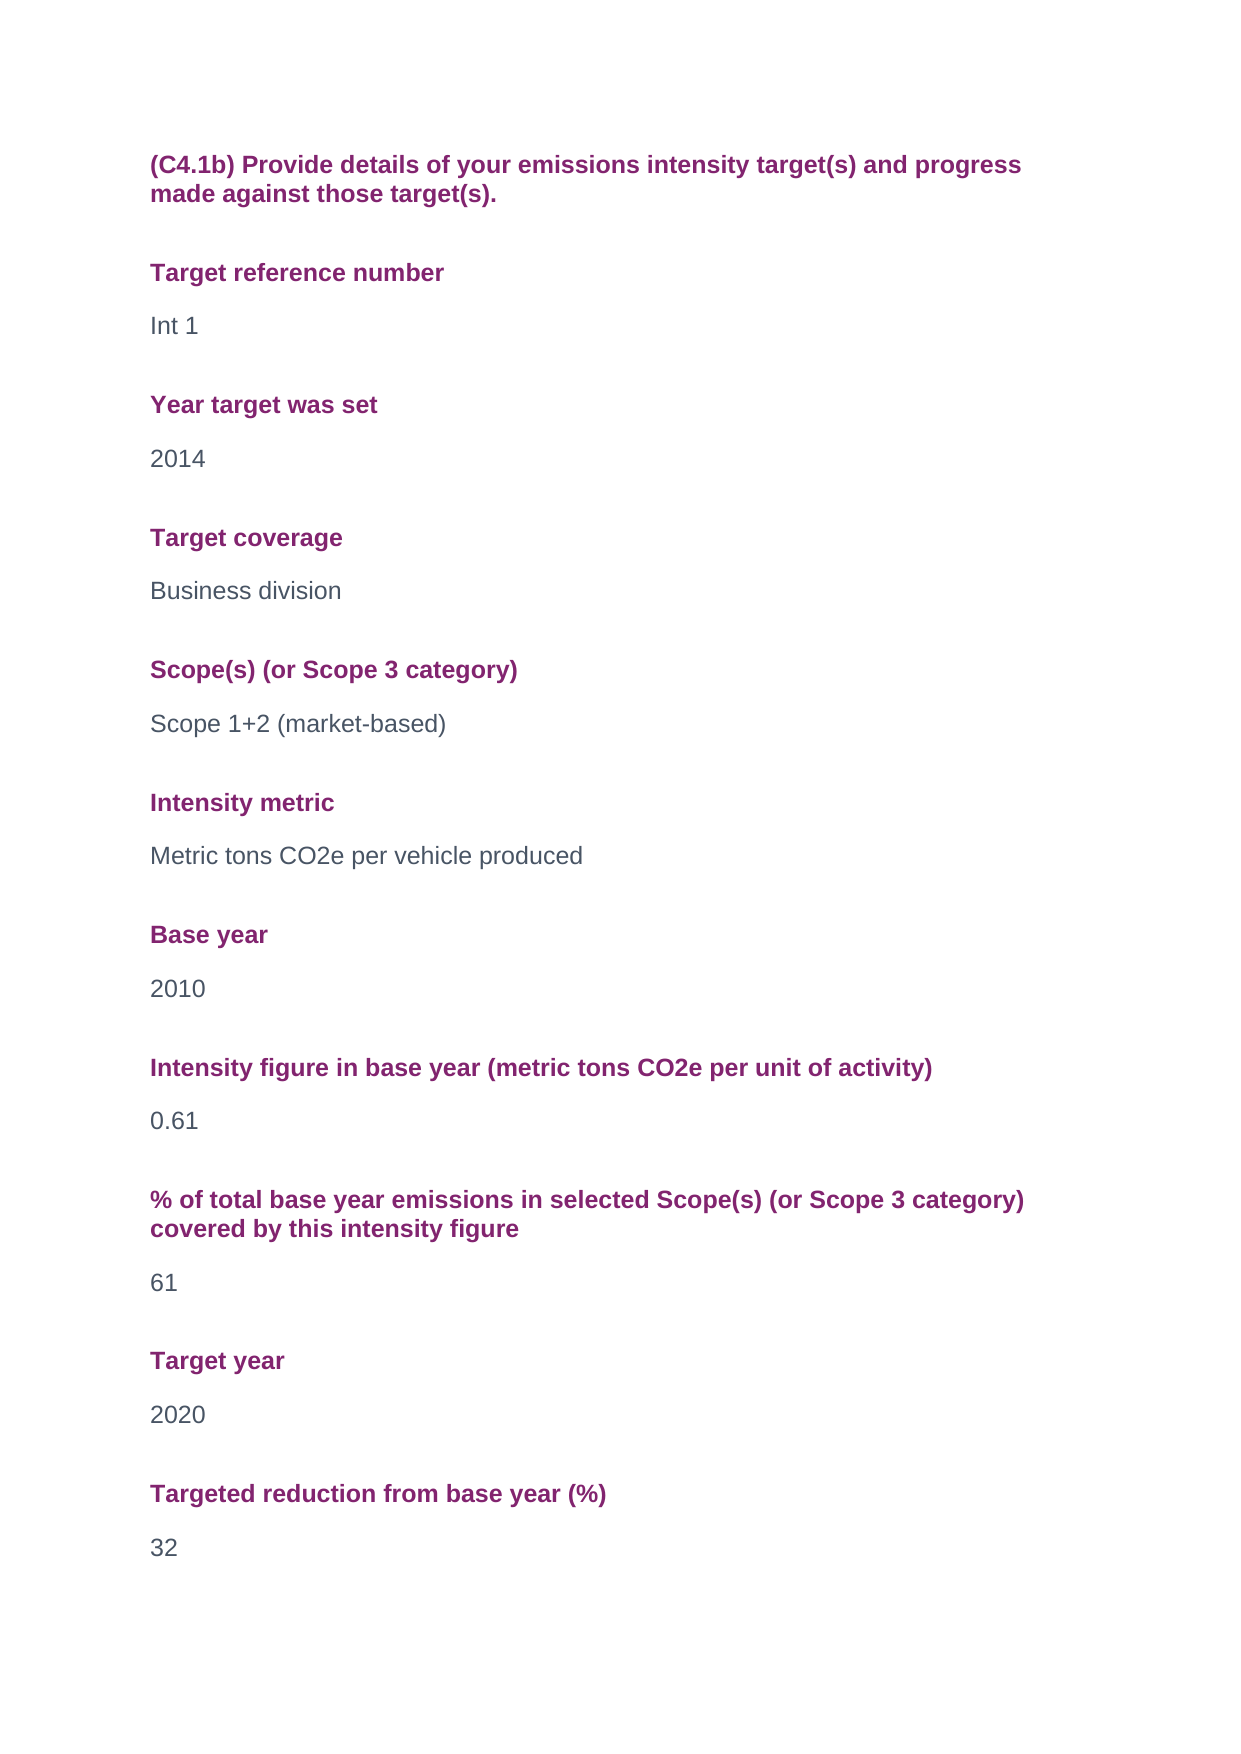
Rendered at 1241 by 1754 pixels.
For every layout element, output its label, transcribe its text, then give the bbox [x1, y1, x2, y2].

subtitle Scope(s) (or Scope 3 category) [150, 655, 1090, 684]
text 2020 [150, 1400, 1090, 1429]
subtitle Intensity metric [150, 787, 1090, 816]
subtitle Target coverage [150, 522, 1090, 551]
text 0.61 [150, 1106, 1090, 1135]
text 2010 [150, 974, 1090, 1002]
text 32 [150, 1532, 1090, 1561]
subtitle Base year [150, 920, 1090, 949]
subtitle % of total base year emissions in selected Scope(s) (or Scope 3 category) covered by this intensity figure [150, 1185, 1090, 1242]
text Scope 1+2 (market-based) [150, 709, 1090, 737]
text 61 [150, 1267, 1090, 1296]
text Business division [150, 576, 1090, 605]
subtitle Intensity figure in base year (metric tons CO2e per unit of activity) [150, 1052, 1090, 1081]
subtitle (C4.1b) Provide details of your emissions intensity target(s) and progress made against those target(s). [150, 150, 1090, 207]
subtitle Targeted reduction from base year (%) [150, 1479, 1090, 1507]
subtitle Year target was set [150, 390, 1090, 419]
text Int 1 [150, 311, 1090, 340]
subtitle Target year [150, 1346, 1090, 1375]
text 2014 [150, 444, 1090, 472]
text Metric tons CO2e per vehicle produced [150, 841, 1090, 870]
subtitle Target reference number [150, 257, 1090, 286]
